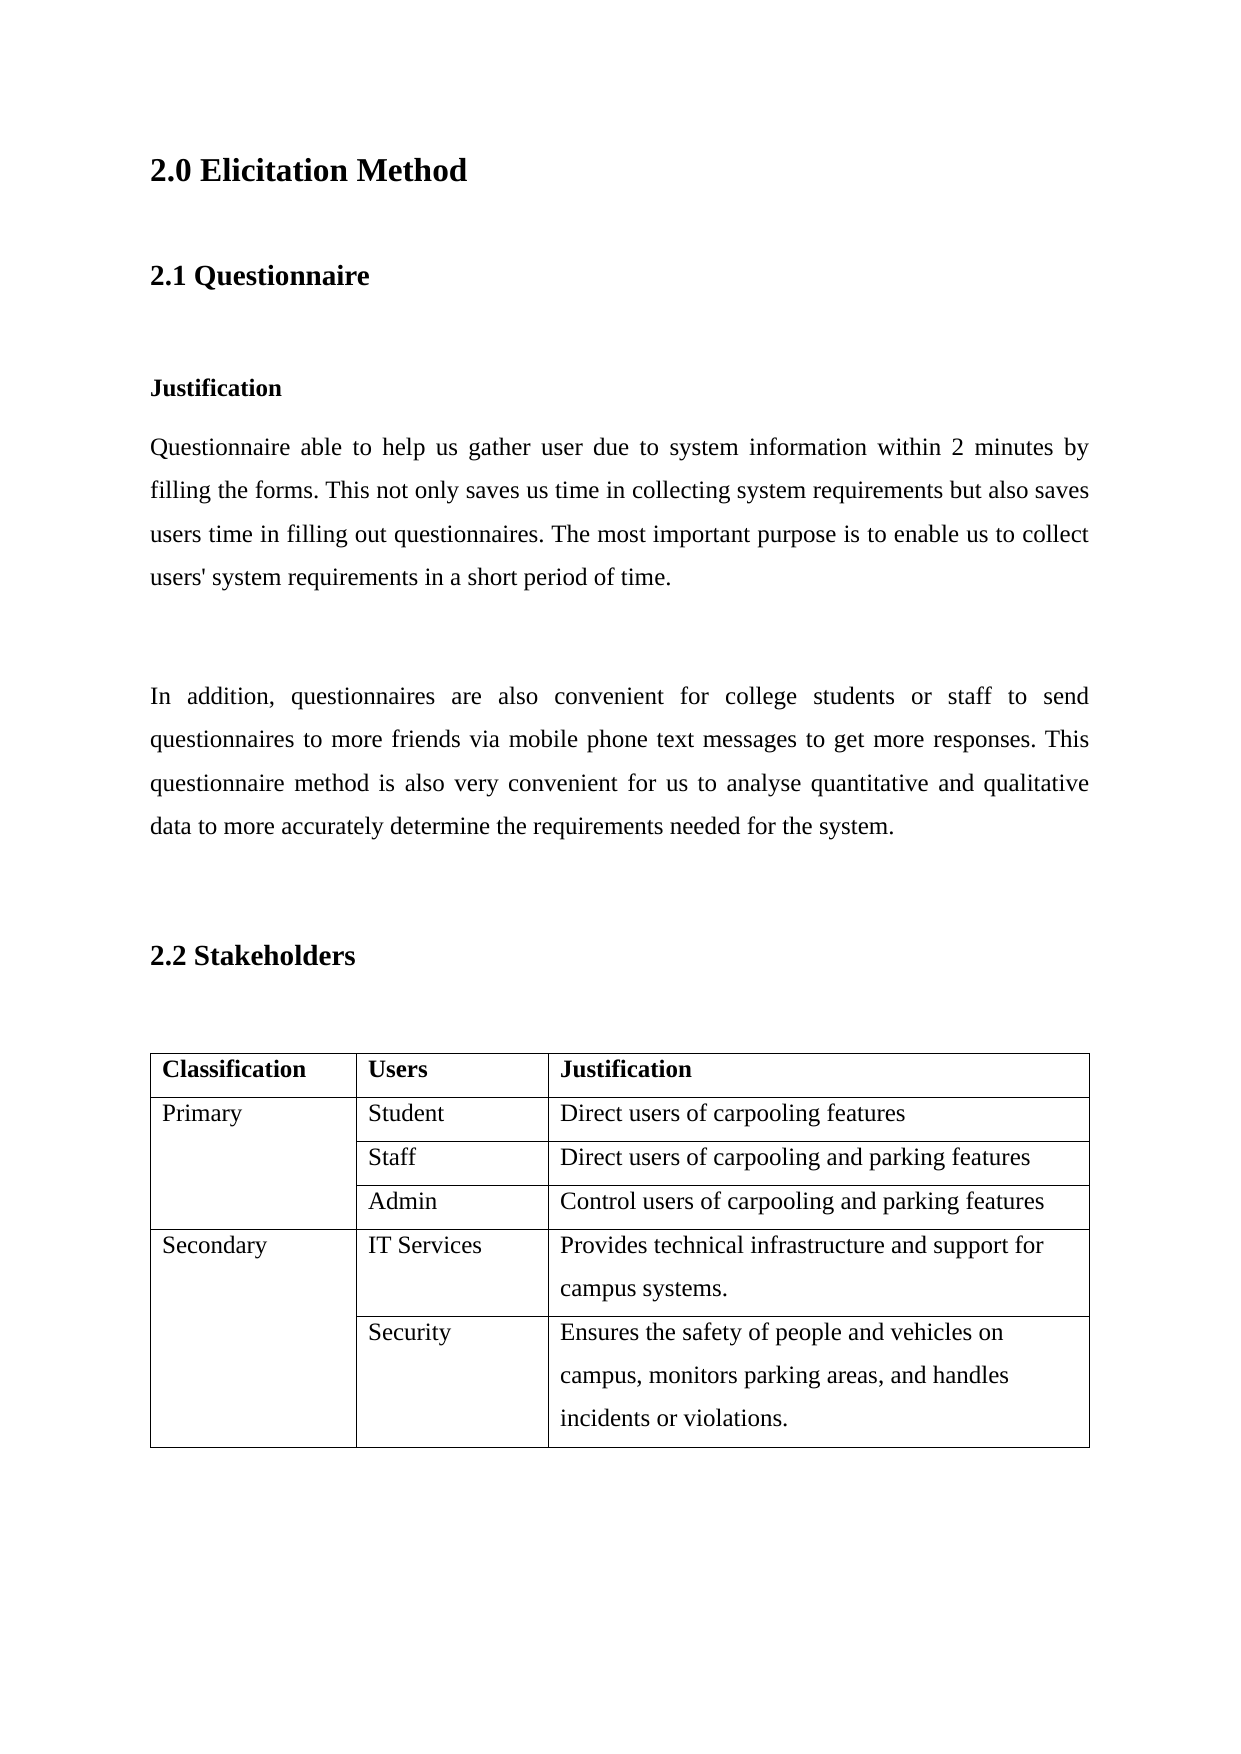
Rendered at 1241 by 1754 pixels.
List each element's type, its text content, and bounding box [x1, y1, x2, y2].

table_cell Direct users of carpooling features [549, 1098, 1089, 1141]
text Questionnaire able to help us gather user due to system information within 2 minutes by filling the forms. This not only saves us time in collecting system requirements but also saves users time in filling out questionnaires. The most important purpose is to enable us to collect users' system requirements in a short period of time. [150, 432, 1090, 591]
table_cell Secondary [151, 1230, 356, 1447]
subtitle 2.0 Elicitation Method [150, 150, 1090, 188]
table_cell Provides technical infrastructure and support for campus systems. [549, 1230, 1089, 1316]
table_cell Staff [357, 1142, 548, 1185]
table_cell Student [357, 1098, 548, 1141]
text Justification [150, 373, 1090, 401]
table_cell Ensures the safety of people and vehicles on campus, monitors parking areas, and handles incidents or violations. [549, 1317, 1089, 1447]
table_cell Security [357, 1317, 548, 1447]
table_cell Control users of carpooling and parking features [549, 1186, 1089, 1229]
subtitle 2.1 Questionnaire [150, 258, 1090, 292]
table_header Classification [151, 1054, 356, 1097]
table_header Justification [549, 1054, 1089, 1097]
table_cell IT Services [357, 1230, 548, 1316]
table_cell Primary [151, 1098, 356, 1229]
table_header Users [357, 1054, 548, 1097]
text In addition, questionnaires are also convenient for college students or staff to send questionnaires to more friends via mobile phone text messages to get more responses. This questionnaire method is also very convenient for us to analyse quantitative and qualitative data to more accurately determine the requirements needed for the system. [150, 681, 1090, 839]
subtitle 2.2 Stakeholders [150, 938, 1090, 972]
table_cell Admin [357, 1186, 548, 1229]
table_cell Direct users of carpooling and parking features [549, 1142, 1089, 1185]
